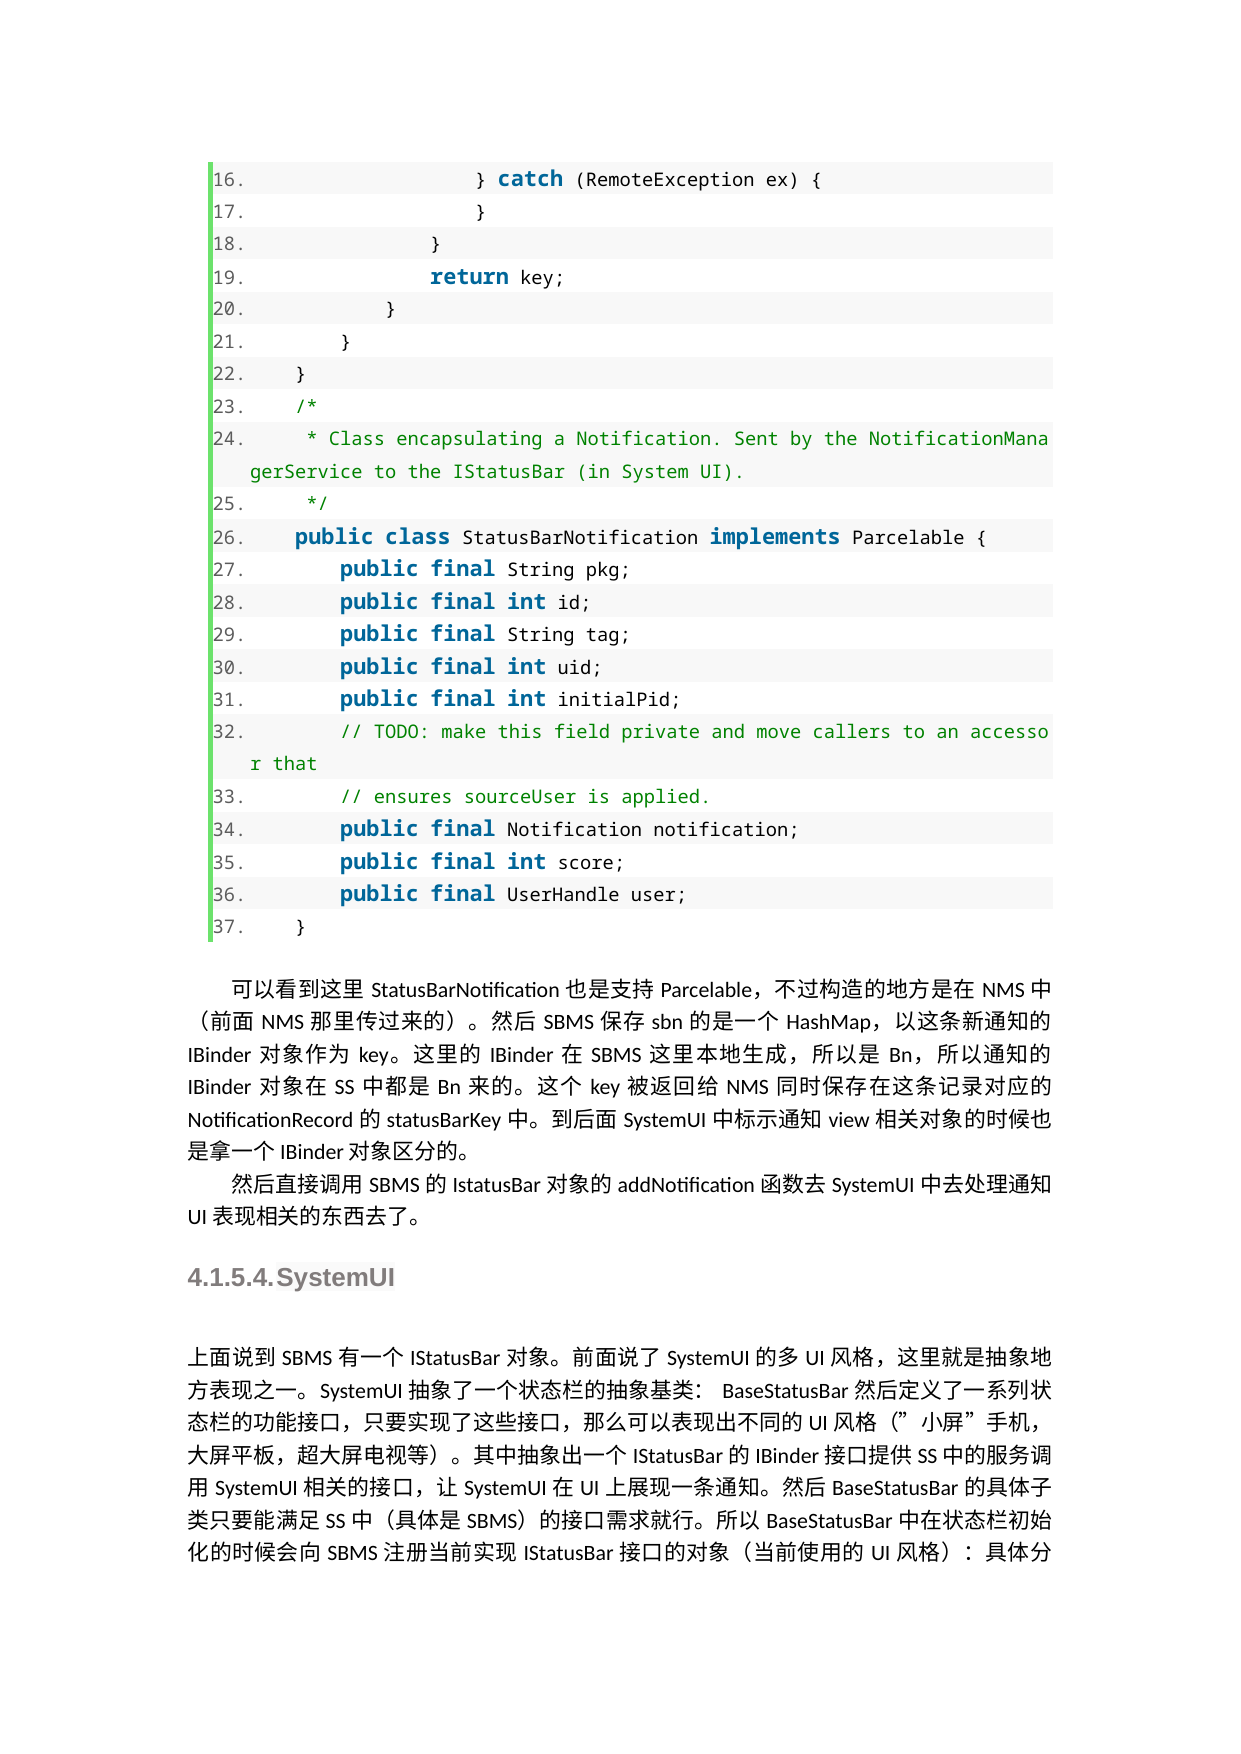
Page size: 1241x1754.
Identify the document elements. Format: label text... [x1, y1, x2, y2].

list public final Notification notification; [213, 812, 1053, 844]
subtitle SystemUI [187, 1260, 1053, 1293]
list public class StatusBarNotification implements Parcelable { [213, 519, 1053, 552]
list public final String pkg; [213, 552, 1053, 584]
text 可以看到这里 StatusBarNotification 也是支持 Parcelable，不过构造的地方是在 NMS 中（前面 NMS 那里传过来的）。然后 SBMS 保存 sbn 的是一个 HashMap，以这条新通知的 IBinder 对象作为 key。这里的 IBinder 在 SBMS 这里本地生成，所以是 Bn，所以通知的 IBinder 对象在 SS 中都是 Bn 来的。这个 key 被返回给 NMS 同时保存在这条记录对应的 NotificationRecord 的 statusBarKey 中。到后面 SystemUI 中标示通知 view 相关对象的时候也是拿一个 IBinder 对象区分的。 [187, 971, 1053, 1166]
list } [213, 292, 1053, 324]
list public final int score; [213, 844, 1053, 877]
text 然后直接调用 SBMS 的 IstatusBar 对象的 addNotification 函数去 SystemUI 中去处理通知 UI 表现相关的东西去了。 [187, 1166, 1053, 1231]
list // ensures sourceUser is applied. [213, 779, 1053, 812]
list public final int uid; [213, 649, 1053, 682]
list } [213, 357, 1053, 389]
list return key; [213, 259, 1053, 292]
list public final UserHandle user; [213, 877, 1053, 909]
list // TODO: make this field private and move callers to an accessor that [213, 714, 1053, 779]
list */ [213, 487, 1053, 519]
list } [213, 909, 1053, 942]
list } [213, 227, 1053, 259]
list public final String tag; [213, 617, 1053, 649]
list /* [213, 389, 1053, 422]
list public final int initialPid; [213, 682, 1053, 714]
list public final int id; [213, 584, 1053, 617]
list } [213, 194, 1053, 227]
list } [213, 324, 1053, 357]
list } catch (RemoteException ex) { [213, 162, 1053, 194]
list * Class encapsulating a Notification. Sent by the NotificationManagerService to the IStatusBar (in System UI). [213, 422, 1053, 487]
